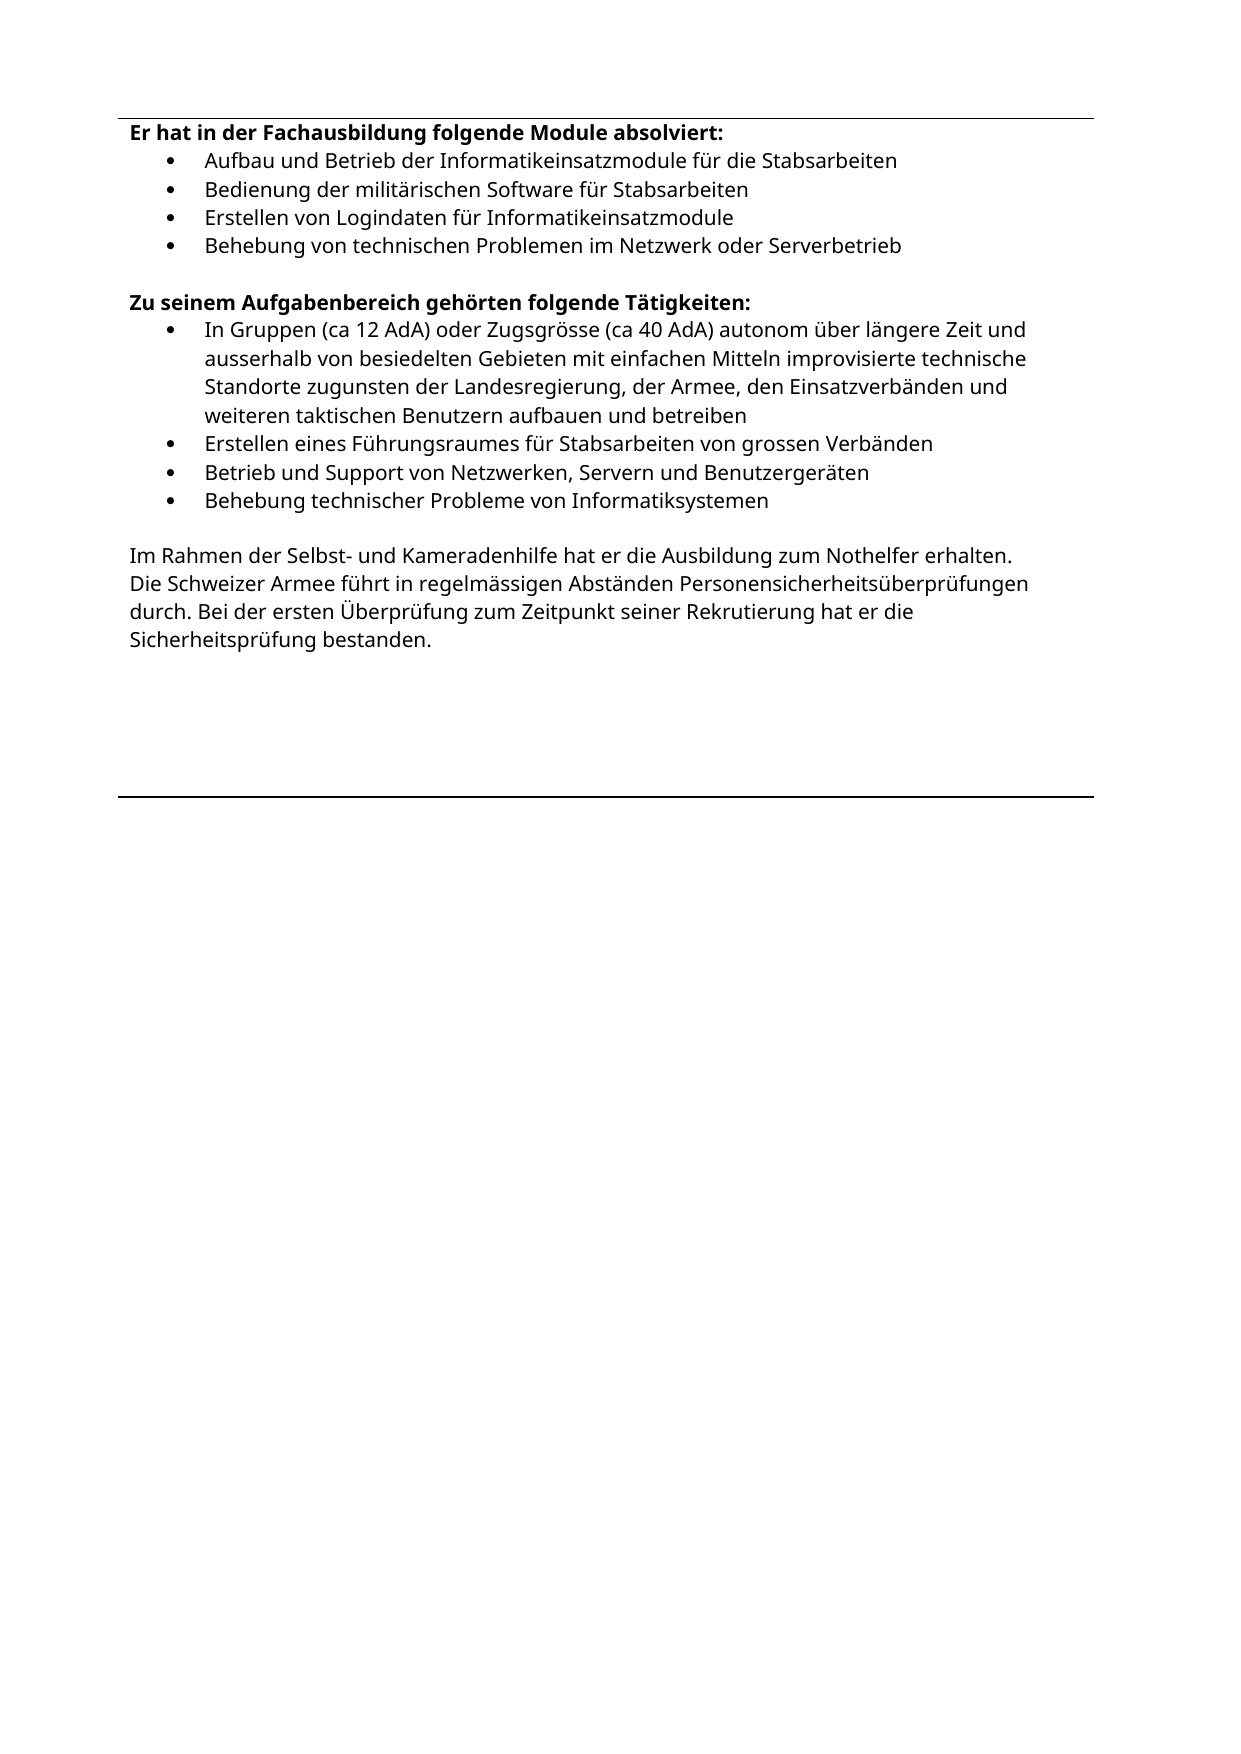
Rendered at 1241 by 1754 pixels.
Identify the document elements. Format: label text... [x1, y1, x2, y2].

table_cell Er hat in der Fachausbildung folgende Module absolviert: Aufbau und Betrieb der Informatikeinsatzmodule für die Stabsarbeiten Bedienung der militärischen Software für Stabsarbeiten Erstellen von Logindaten für Informatikeinsatzmodule Behebung von technischen Problemen im Netzwerk oder Serverbetrieb Zu seinem Aufgabenbereich gehörten folgende Tätigkeiten: In Gruppen (ca 12 AdA) oder Zugsgrösse (ca 40 AdA) autonom über längere Zeit und ausserhalb von besiedelten Gebieten mit einfachen Mitteln improvisierte technische Standorte zugunsten der Landesregierung, der Armee, den Einsatzverbänden und weiteren taktischen Benutzern aufbauen und betreiben Erstellen eines Führungsraumes für Stabsarbeiten von grossen Verbänden Betrieb und Support von Netzwerken, Servern und Benutzergeräten Behebung technischer Probleme von Informatiksystemen Im Rahmen der Selbst- und Kameradenhilfe hat er die Ausbildung zum Nothelfer erhalten. Die Schweizer Armee führt in regelmässigen Abständen Personensicherheitsüberprüfungen durch. Bei der ersten Überprüfung zum Zeitpunkt seiner Rekrutierung hat er die Sicherheitsprüfung bestanden. [118, 119, 1094, 796]
